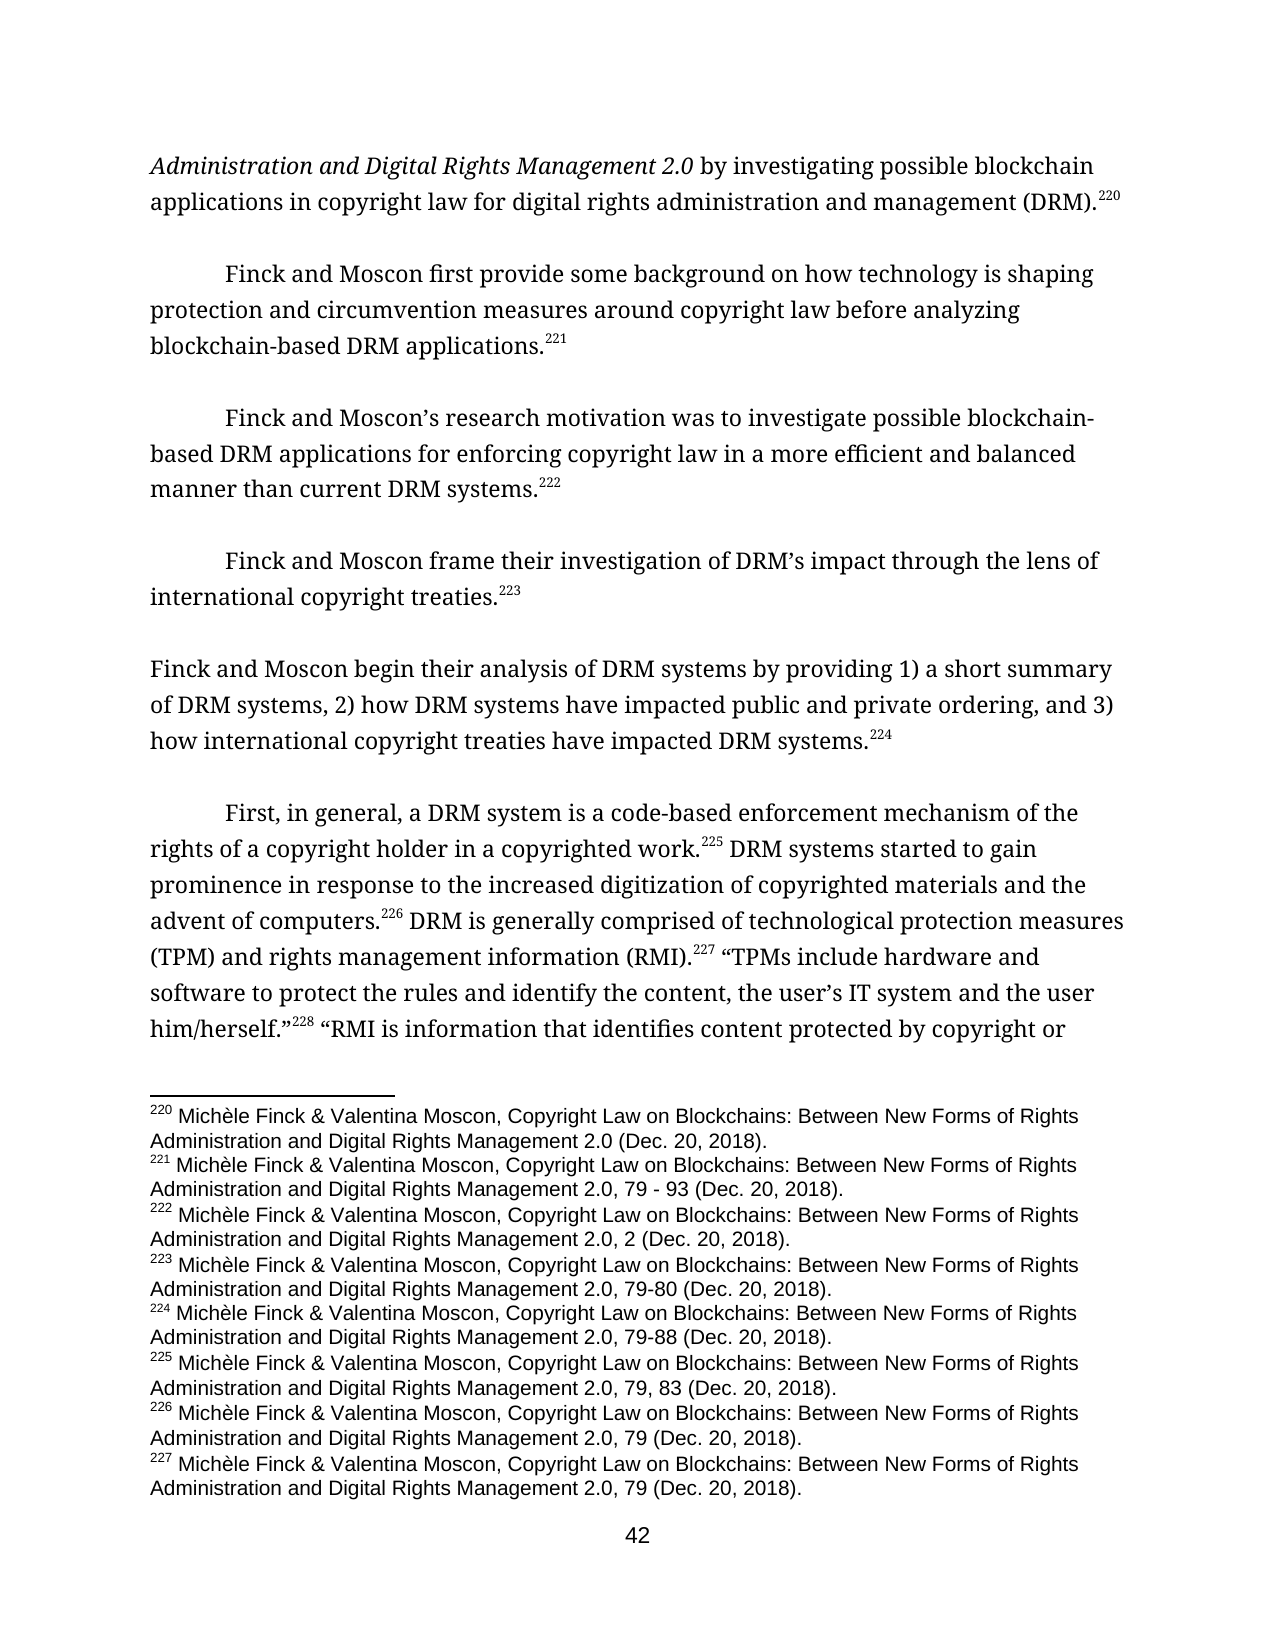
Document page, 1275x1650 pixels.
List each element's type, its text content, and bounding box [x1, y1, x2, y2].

text Finck and Moscon first provide some background on how technology is shaping protection and circumvention measures around copyright law before analyzing blockchain-based DRM applications. [150, 258, 1125, 361]
text Finck and Moscon begin their analysis of DRM systems by providing 1) a short summary of DRM systems, 2) how DRM systems have impacted public and private ordering, and 3) how international copyright treaties have impacted DRM systems. [150, 653, 1125, 756]
text Finck & Moscon further elaborated on Bodo et al.’s analysis of blockchain and copyright licensing in Copyright Law on Blockchains: Between New Forms of Rights Administration and Digital Rights Management 2.0 by investigating possible blockchain applications in copyright law for digital rights administration and management (DRM). [150, 150, 1125, 217]
text First, in general, a DRM system is a code-based enforcement mechanism of the rights of a copyright holder in a copyrighted work. DRM systems started to gain prominence in response to the increased digitization of copyrighted materials and the advent of computers. DRM is generally comprised of technological protection measures (TPM) and rights management information (RMI). “TPMs include hardware and software to protect the rules and identify the content, the user’s IT system and the user him/herself.” “RMI is information that identifies content protected by copyright or neighboring rights, the rights owners in such content and the terms and conditions of use associated with it.” DRMs may also include rights expression languages (REL). [150, 797, 1125, 1044]
text Finck and Moscon’s research motivation was to investigate possible blockchain-based DRM applications for enforcing copyright law in a more efficient and balanced manner than current DRM systems. [150, 402, 1125, 505]
text Finck and Moscon frame their investigation of DRM’s impact through the lens of international copyright treaties. [150, 545, 1125, 612]
